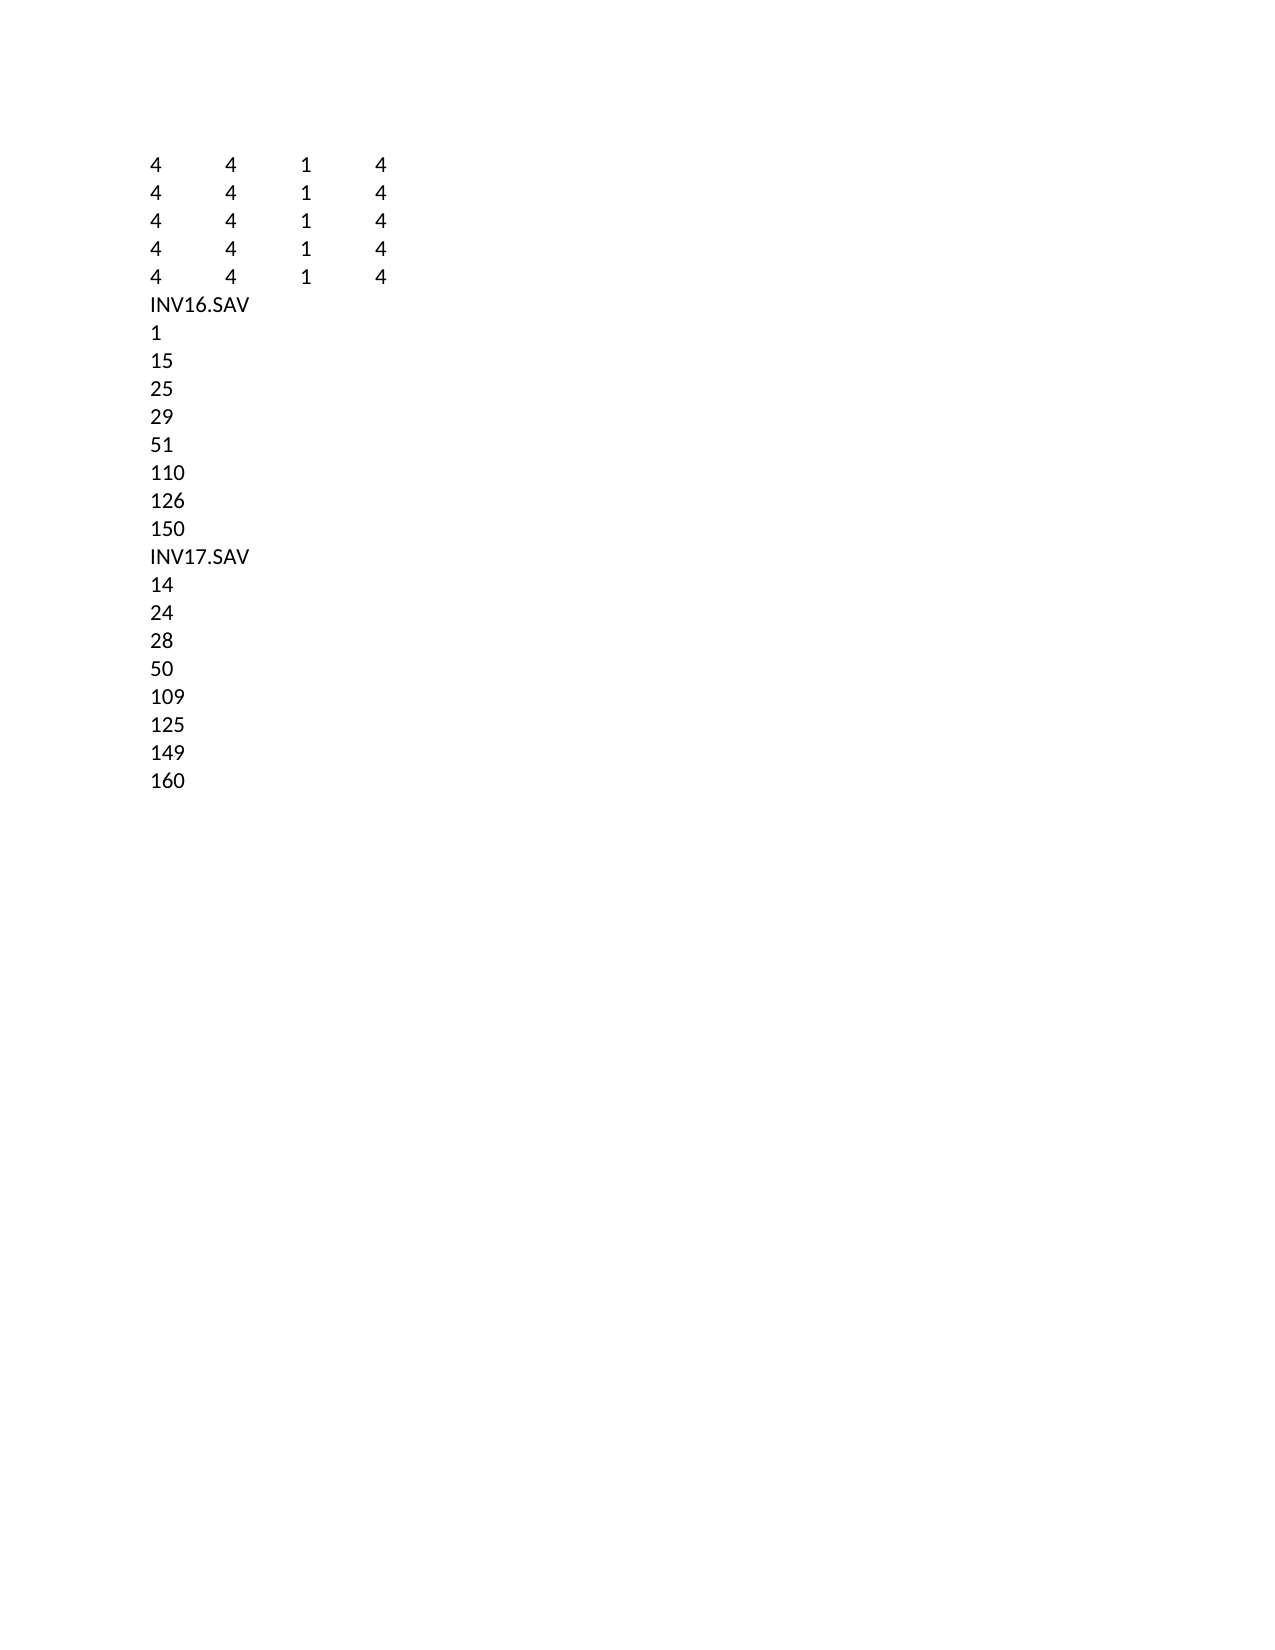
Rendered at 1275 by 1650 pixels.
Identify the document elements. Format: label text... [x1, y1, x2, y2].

text 110 [150, 458, 1125, 486]
text 15 [150, 346, 1125, 374]
text 125 [150, 710, 1125, 738]
text 149 [150, 738, 1125, 766]
text 14 [150, 570, 1125, 598]
text 29 [150, 402, 1125, 430]
text 50 [150, 654, 1125, 682]
text 160 [150, 766, 1125, 794]
text 4 4 1 4 [150, 262, 1125, 290]
text 1 [150, 318, 1125, 346]
text 109 [150, 682, 1125, 710]
text INV16.SAV [150, 290, 1125, 318]
text 4 4 1 4 [150, 234, 1125, 262]
text 4 4 1 4 [150, 206, 1125, 234]
text INV17.SAV [150, 542, 1125, 570]
text 4 4 1 4 [150, 150, 1125, 178]
text 51 [150, 430, 1125, 458]
text 4 4 1 4 [150, 178, 1125, 206]
text 25 [150, 374, 1125, 402]
text 126 [150, 486, 1125, 514]
text 150 [150, 514, 1125, 542]
text 28 [150, 626, 1125, 654]
text 24 [150, 598, 1125, 626]
